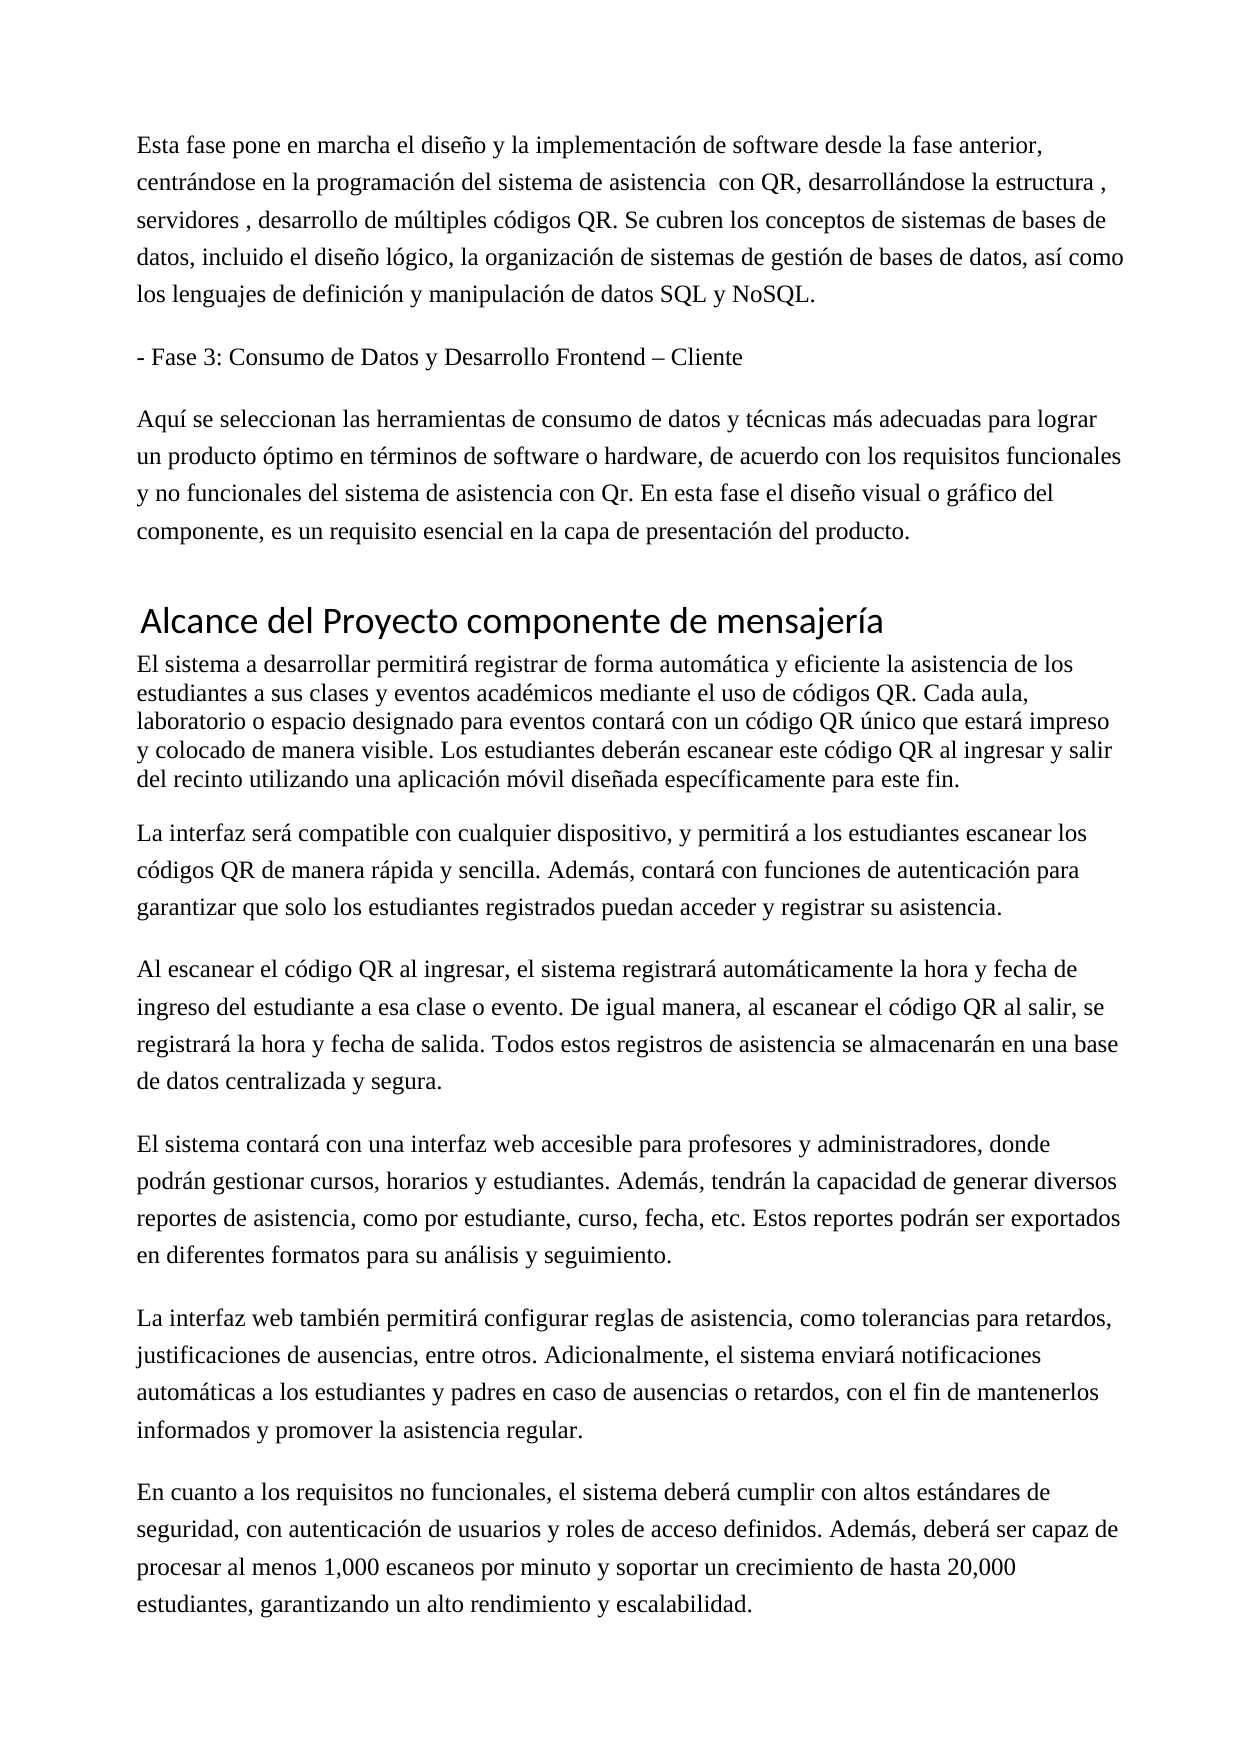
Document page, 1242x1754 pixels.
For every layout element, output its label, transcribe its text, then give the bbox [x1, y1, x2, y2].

text Esta fase pone en marcha el diseño y la implementación de software desde la fase anterior, centrándose en la programación del sistema de asistencia con QR, desarrollándose la estructura , servidores , desarrollo de múltiples códigos QR. Se cubren los conceptos de sistemas de bases de datos, incluido el diseño lógico, la organización de sistemas de gestión de bases de datos, así como los lenguajes de definición y manipulación de datos SQL y NoSQL. [136, 130, 1126, 308]
text Aquí se seleccionan las herramientas de consumo de datos y técnicas más adecuadas para lograr un producto óptimo en términos de software o hardware, de acuerdo con los requisitos funcionales y no funcionales del sistema de asistencia con Qr. En esta fase el diseño visual o gráfico del componente, es un requisito esencial en la capa de presentación del producto. [136, 404, 1126, 544]
text Al escanear el código QR al ingresar, el sistema registrará automáticamente la hora y fecha de ingreso del estudiante a esa clase o evento. De igual manera, al escanear el código QR al salir, se registrará la hora y fecha de salida. Todos estos registros de asistencia se almacenarán en una base de datos centralizada y segura. [136, 954, 1126, 1095]
text En cuanto a los requisitos no funcionales, el sistema deberá cumplir con altos estándares de seguridad, con autenticación de usuarios y roles de acceso definidos. Además, deberá ser capaz de procesar al menos 1,000 escaneos por minuto y soportar un crecimiento de hasta 20,000 estudiantes, garantizando un alto rendimiento y escalabilidad. [136, 1477, 1126, 1618]
text La interfaz será compatible con cualquier dispositivo, y permitirá a los estudiantes escanear los códigos QR de manera rápida y sencilla. Además, contará con funciones de autenticación para garantizar que solo los estudiantes registrados puedan acceder y registrar su asistencia. [136, 818, 1126, 921]
text La interfaz web también permitirá configurar reglas de asistencia, como tolerancias para retardos, justificaciones de ausencias, entre otros. Adicionalmente, el sistema enviará notificaciones automáticas a los estudiantes y padres en caso de ausencias o retardos, con el fin de mantenerlos informados y promover la asistencia regular. [136, 1303, 1126, 1443]
text El sistema a desarrollar permitirá registrar de forma automática y eficiente la asistencia de los estudiantes a sus clases y eventos académicos mediante el uso de códigos QR. Cada aula, laboratorio o espacio designado para eventos contará con un código QR único que estará impreso y colocado de manera visible. Los estudiantes deberán escanear este código QR al ingresar y salir del recinto utilizando una aplicación móvil diseñada específicamente para este fin. [136, 649, 1126, 793]
text Alcance del Proyecto componente de mensajería [140, 597, 1126, 643]
text El sistema contará con una interfaz web accesible para profesores y administradores, donde podrán gestionar cursos, horarios y estudiantes. Además, tendrán la capacidad de generar diversos reportes de asistencia, como por estudiante, curso, fecha, etc. Estos reportes podrán ser exportados en diferentes formatos para su análisis y seguimiento. [136, 1129, 1126, 1269]
text - Fase 3: Consumo de Datos y Desarrollo Frontend – Cliente [136, 342, 1126, 370]
